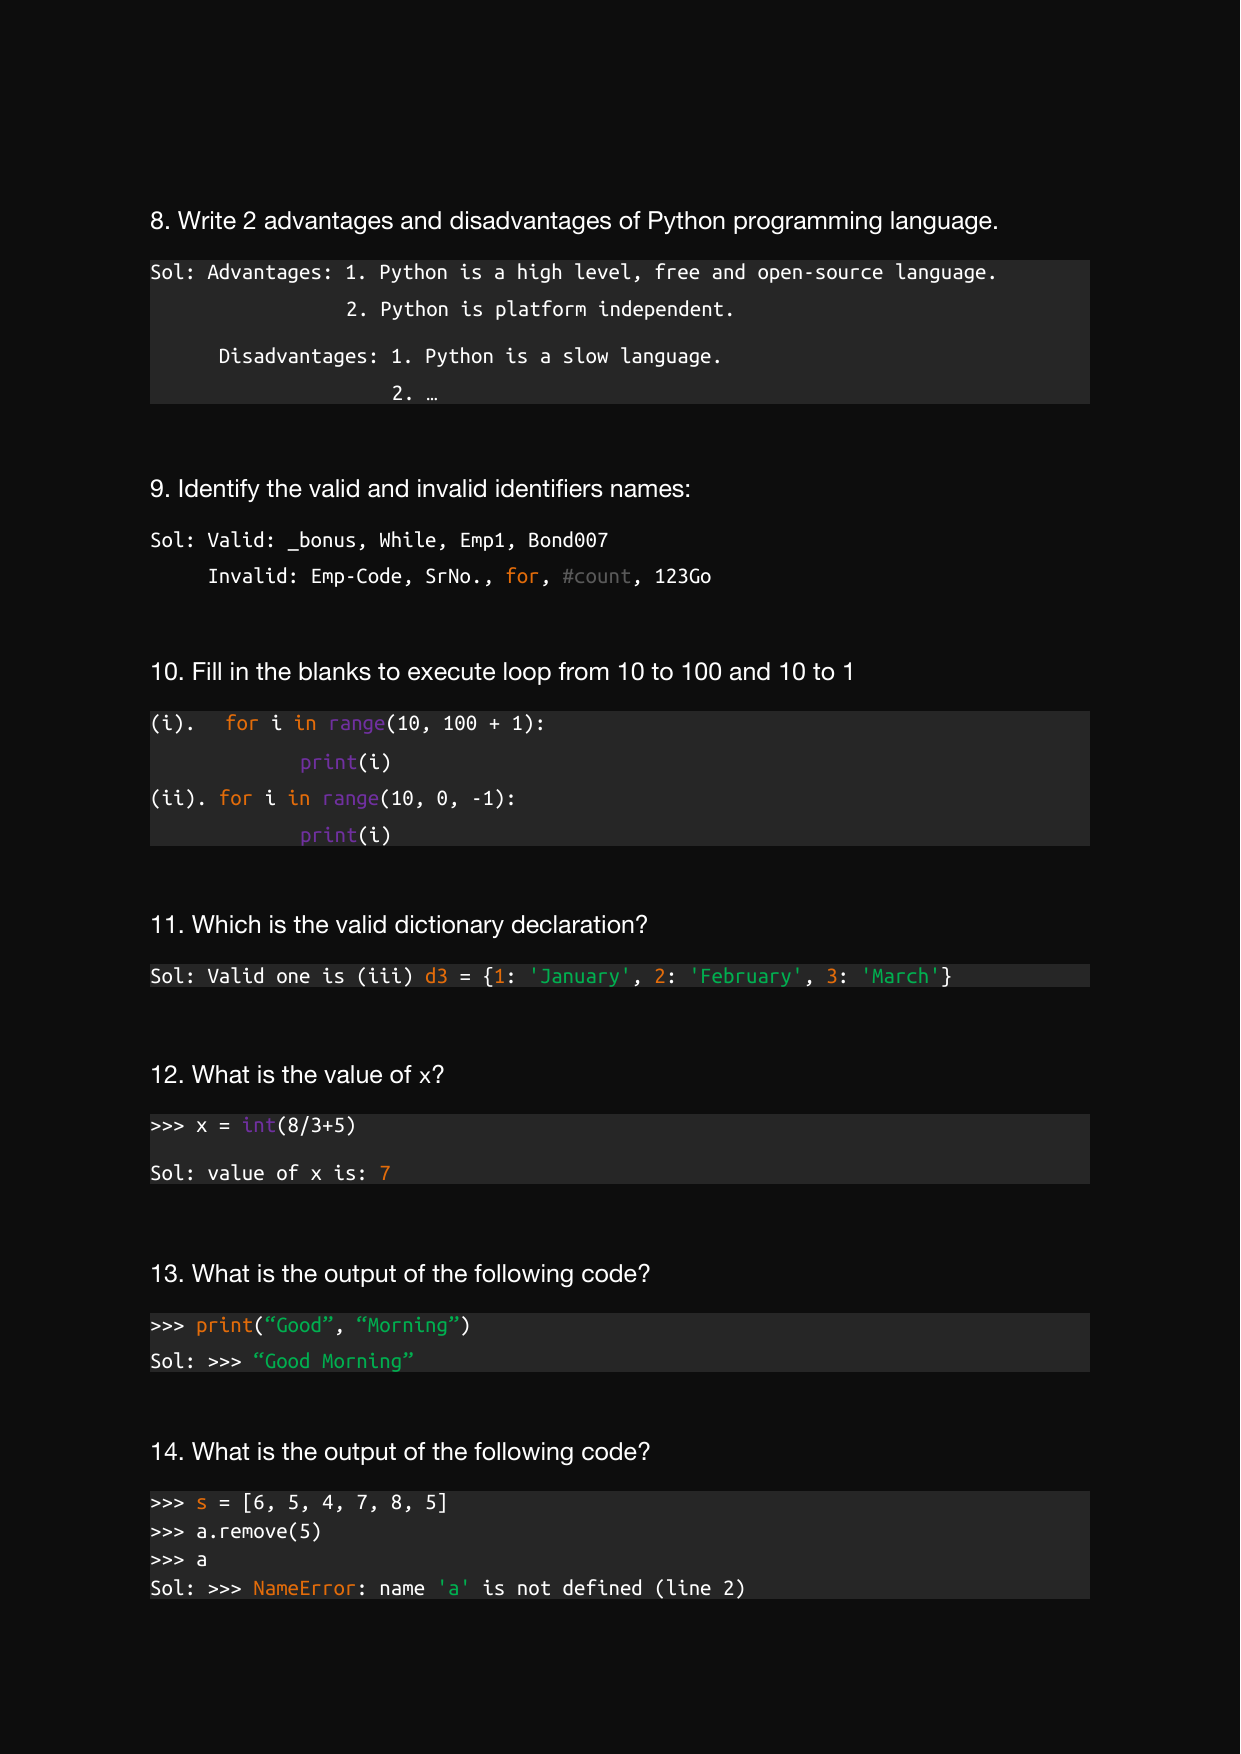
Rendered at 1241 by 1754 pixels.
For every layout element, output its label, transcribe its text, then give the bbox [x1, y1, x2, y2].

text >>> a [150, 1548, 1090, 1571]
text 10. Fill in the blanks to execute loop from 10 to 100 and 10 to 1 [150, 656, 1090, 686]
text Sol: Advantages: 1. Python is a high level, free and open-source language. [150, 260, 1090, 283]
text >>> a.remove(5) [150, 1519, 1090, 1542]
text 8. Write 2 advantages and disadvantages of Python programming language. [150, 205, 1090, 235]
text 2. … [150, 381, 1090, 404]
text >>> s = [6, 5, 4, 7, 8, 5] [150, 1491, 1090, 1514]
text >>> x = int(8/3+5) [150, 1114, 1090, 1137]
text Sol: >>> NameError: name 'a' is not defined (line 2) [150, 1576, 1090, 1599]
text 2. Python is platform independent. [150, 297, 1090, 320]
text Sol: Valid: _bonus, While, Emp1, Bond007 [150, 528, 1090, 551]
text >>> print(“Good”, “Morning”) [150, 1313, 1090, 1336]
text Sol: Valid one is (iii) d3 = {1: 'January', 2: 'February', 3: 'March'} [150, 964, 1090, 987]
text (ii). for i in range(10, 0, -1): [150, 787, 1090, 809]
text Sol: value of x is: 7 [150, 1161, 1090, 1184]
text 13. What is the output of the following code? [150, 1258, 1090, 1288]
text 14. What is the output of the following code? [150, 1436, 1090, 1465]
text print(i) [150, 750, 1090, 773]
text print(i) [150, 823, 1090, 846]
text Invalid: Emp-Code, SrNo., for, #count, 123Go [150, 564, 1090, 587]
text Disadvantages: 1. Python is a slow language. [150, 345, 1090, 368]
text Sol: >>> “Good Morning” [150, 1349, 1090, 1372]
text 9. Identify the valid and invalid identifiers names: [150, 473, 1090, 503]
text (i). for i in range(10, 100 + 1): [150, 711, 1090, 734]
text 12. What is the value of x? [150, 1059, 1090, 1088]
text 11. Which is the valid dictionary declaration? [150, 909, 1090, 939]
